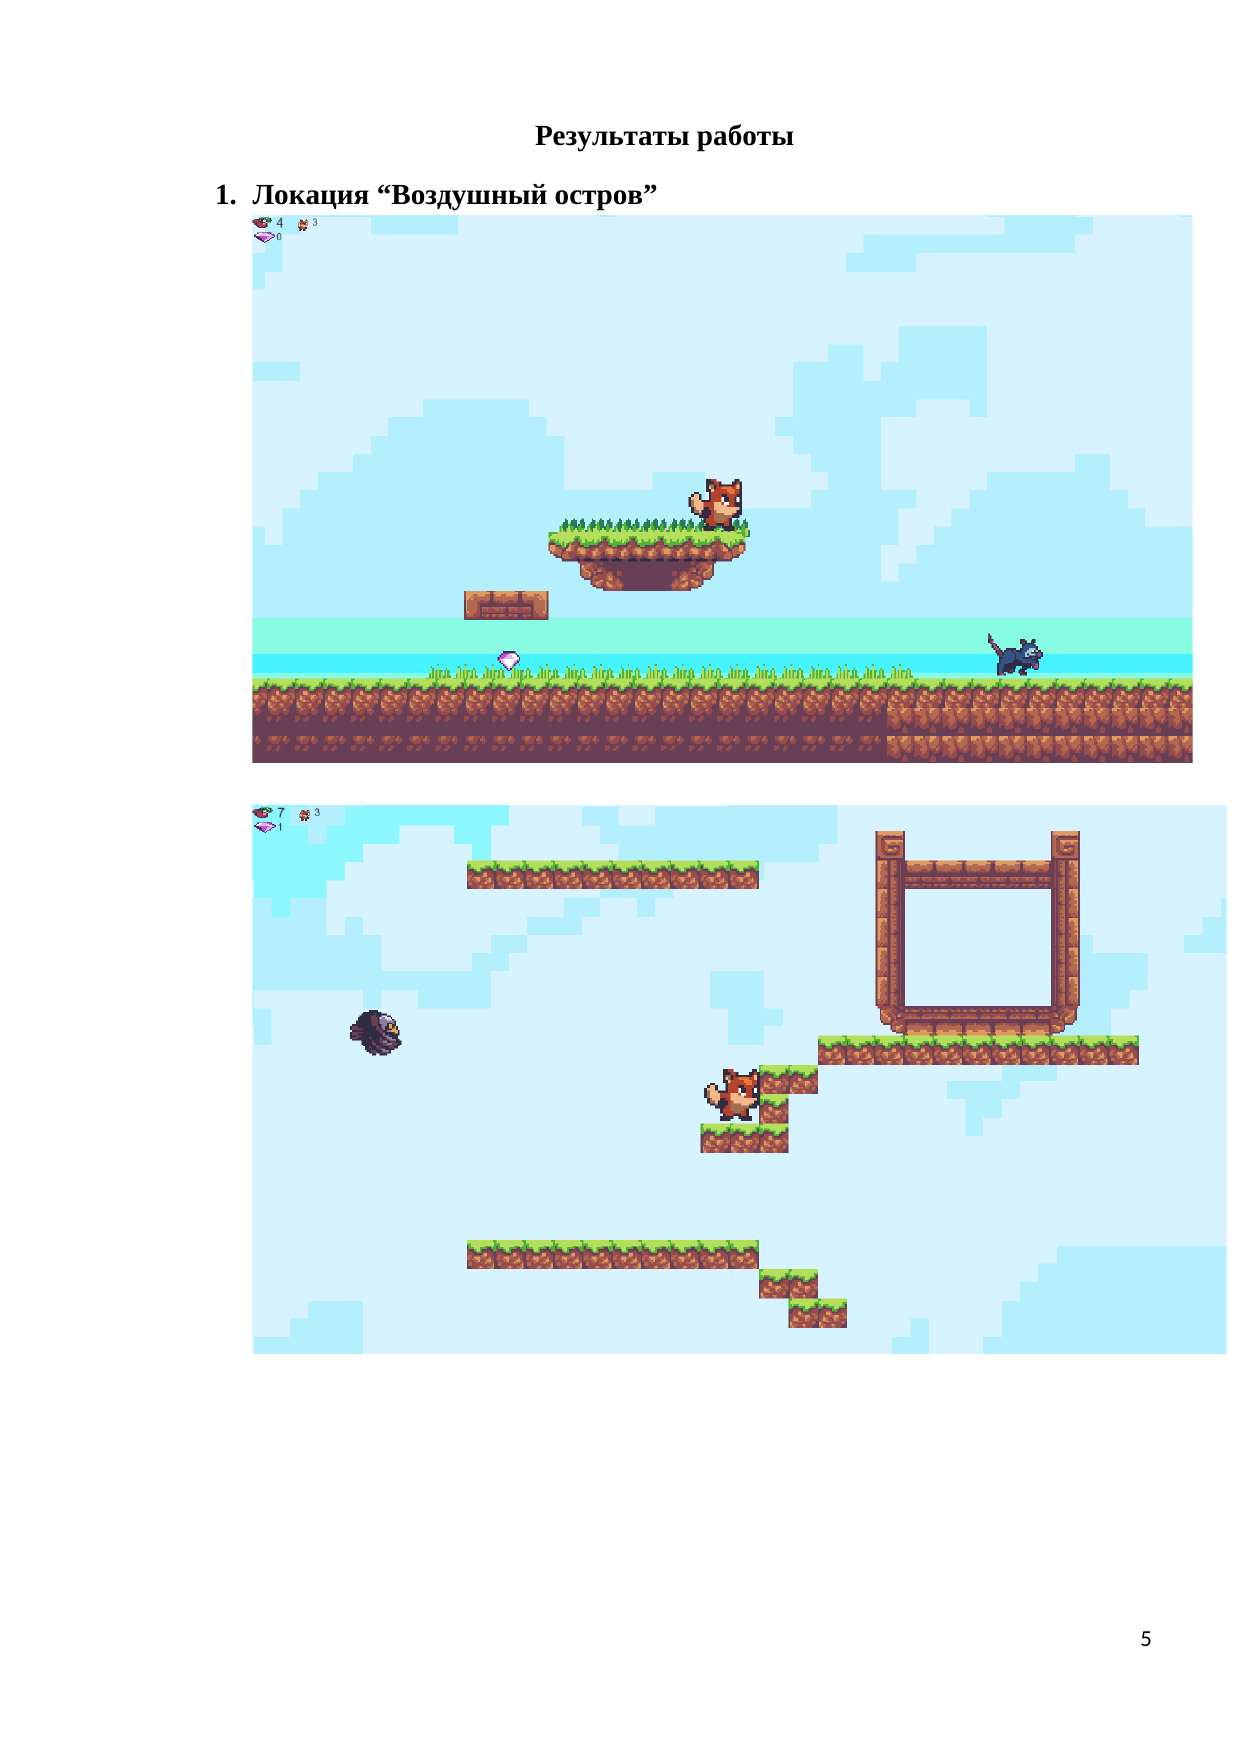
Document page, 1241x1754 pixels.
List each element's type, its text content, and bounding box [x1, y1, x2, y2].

picture [252, 805, 1227, 1354]
picture [252, 215, 1193, 763]
text Результаты работы [177, 118, 1152, 152]
